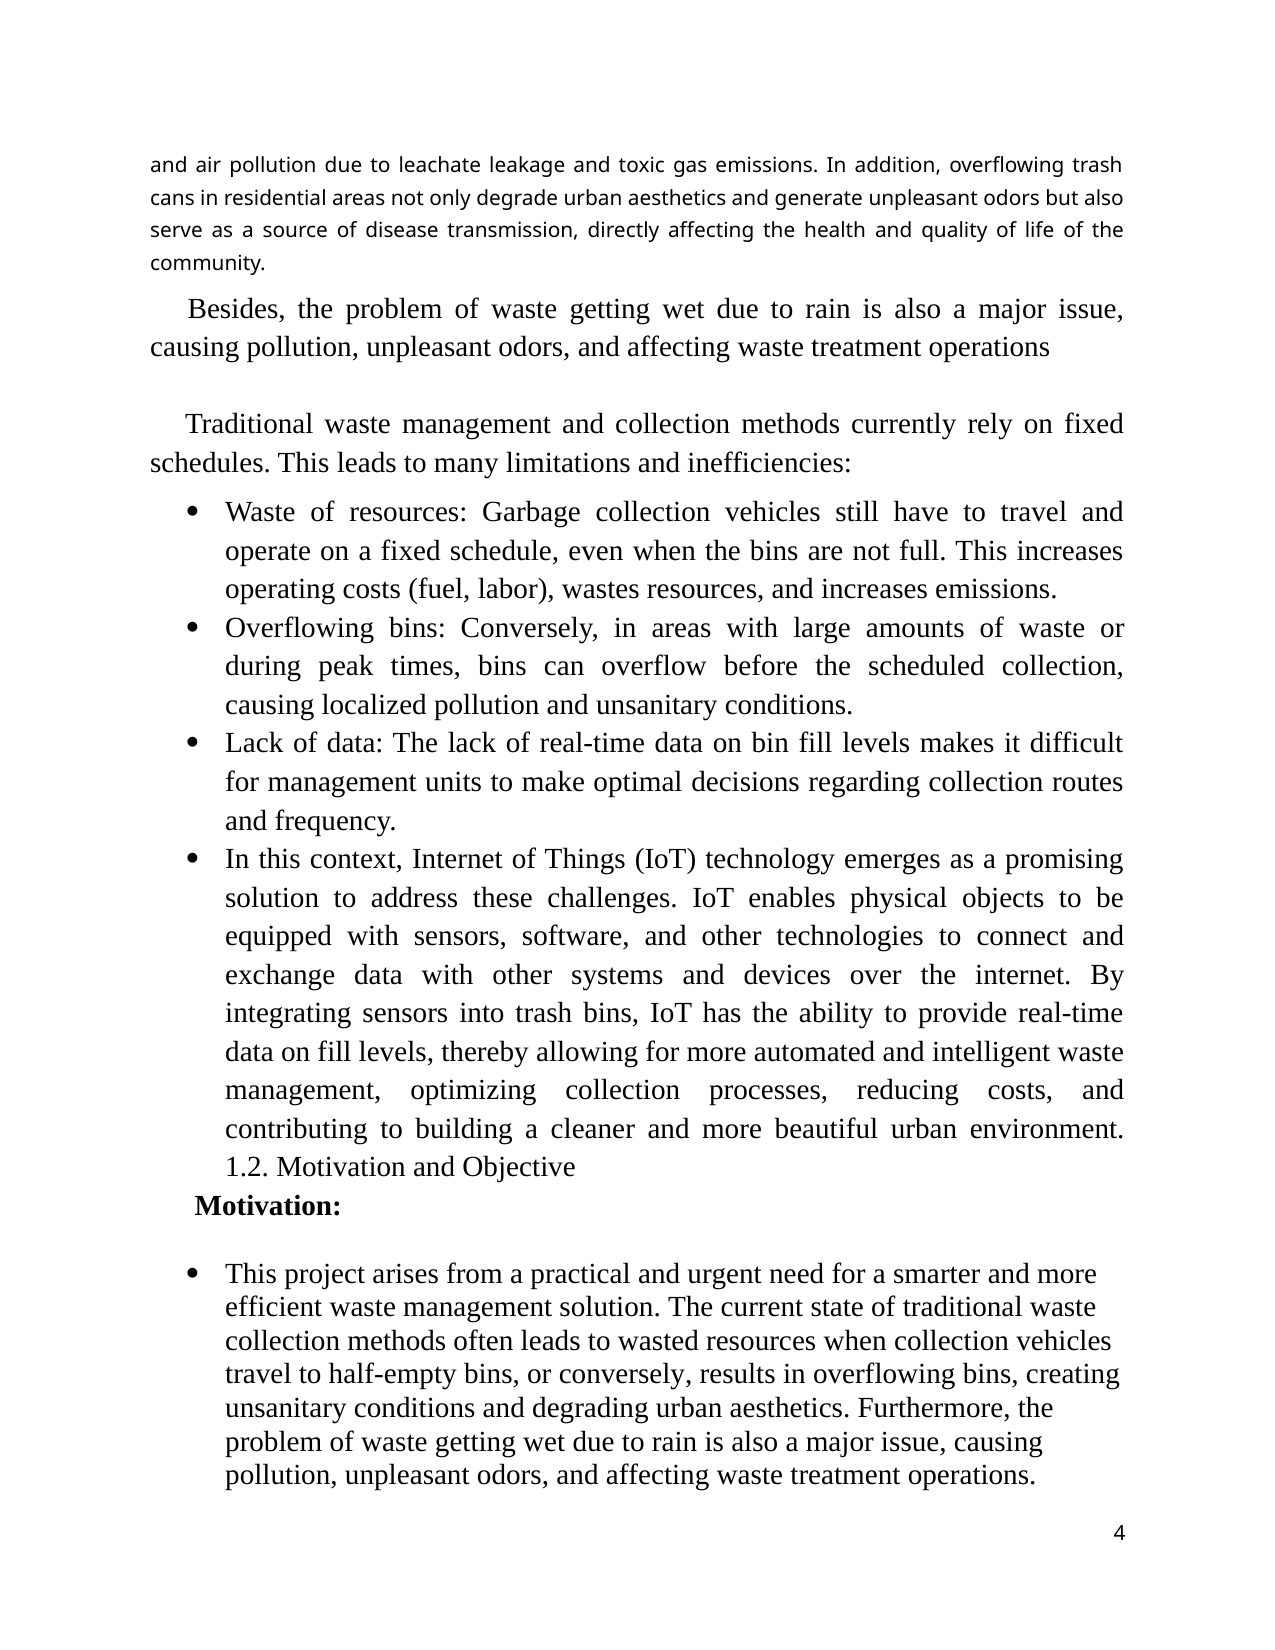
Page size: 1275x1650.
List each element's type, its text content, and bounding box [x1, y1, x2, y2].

list This project arises from a practical and urgent need for a smarter and more efficient waste management solution. The current state of traditional waste collection methods often leads to wasted resources when collection vehicles travel to half-empty bins, or conversely, results in overflowing bins, creating unsanitary conditions and degrading urban aesthetics. Furthermore, the problem of waste getting wet due to rain is also a major issue, causing pollution, unpleasant odors, and affecting waste treatment operations. [187, 1256, 1125, 1491]
list In this context, Internet of Things (IoT) technology emerges as a promising solution to address these challenges. IoT enables physical objects to be equipped with sensors, software, and other technologies to connect and exchange data with other systems and devices over the internet. By integrating sensors into trash bins, IoT has the ability to provide real-time data on fill levels, thereby allowing for more automated and intelligent waste management, optimizing collection processes, reducing costs, and contributing to building a cleaner and more beautiful urban environment. [187, 841, 1125, 1183]
text Motivation: [194, 1188, 1125, 1222]
